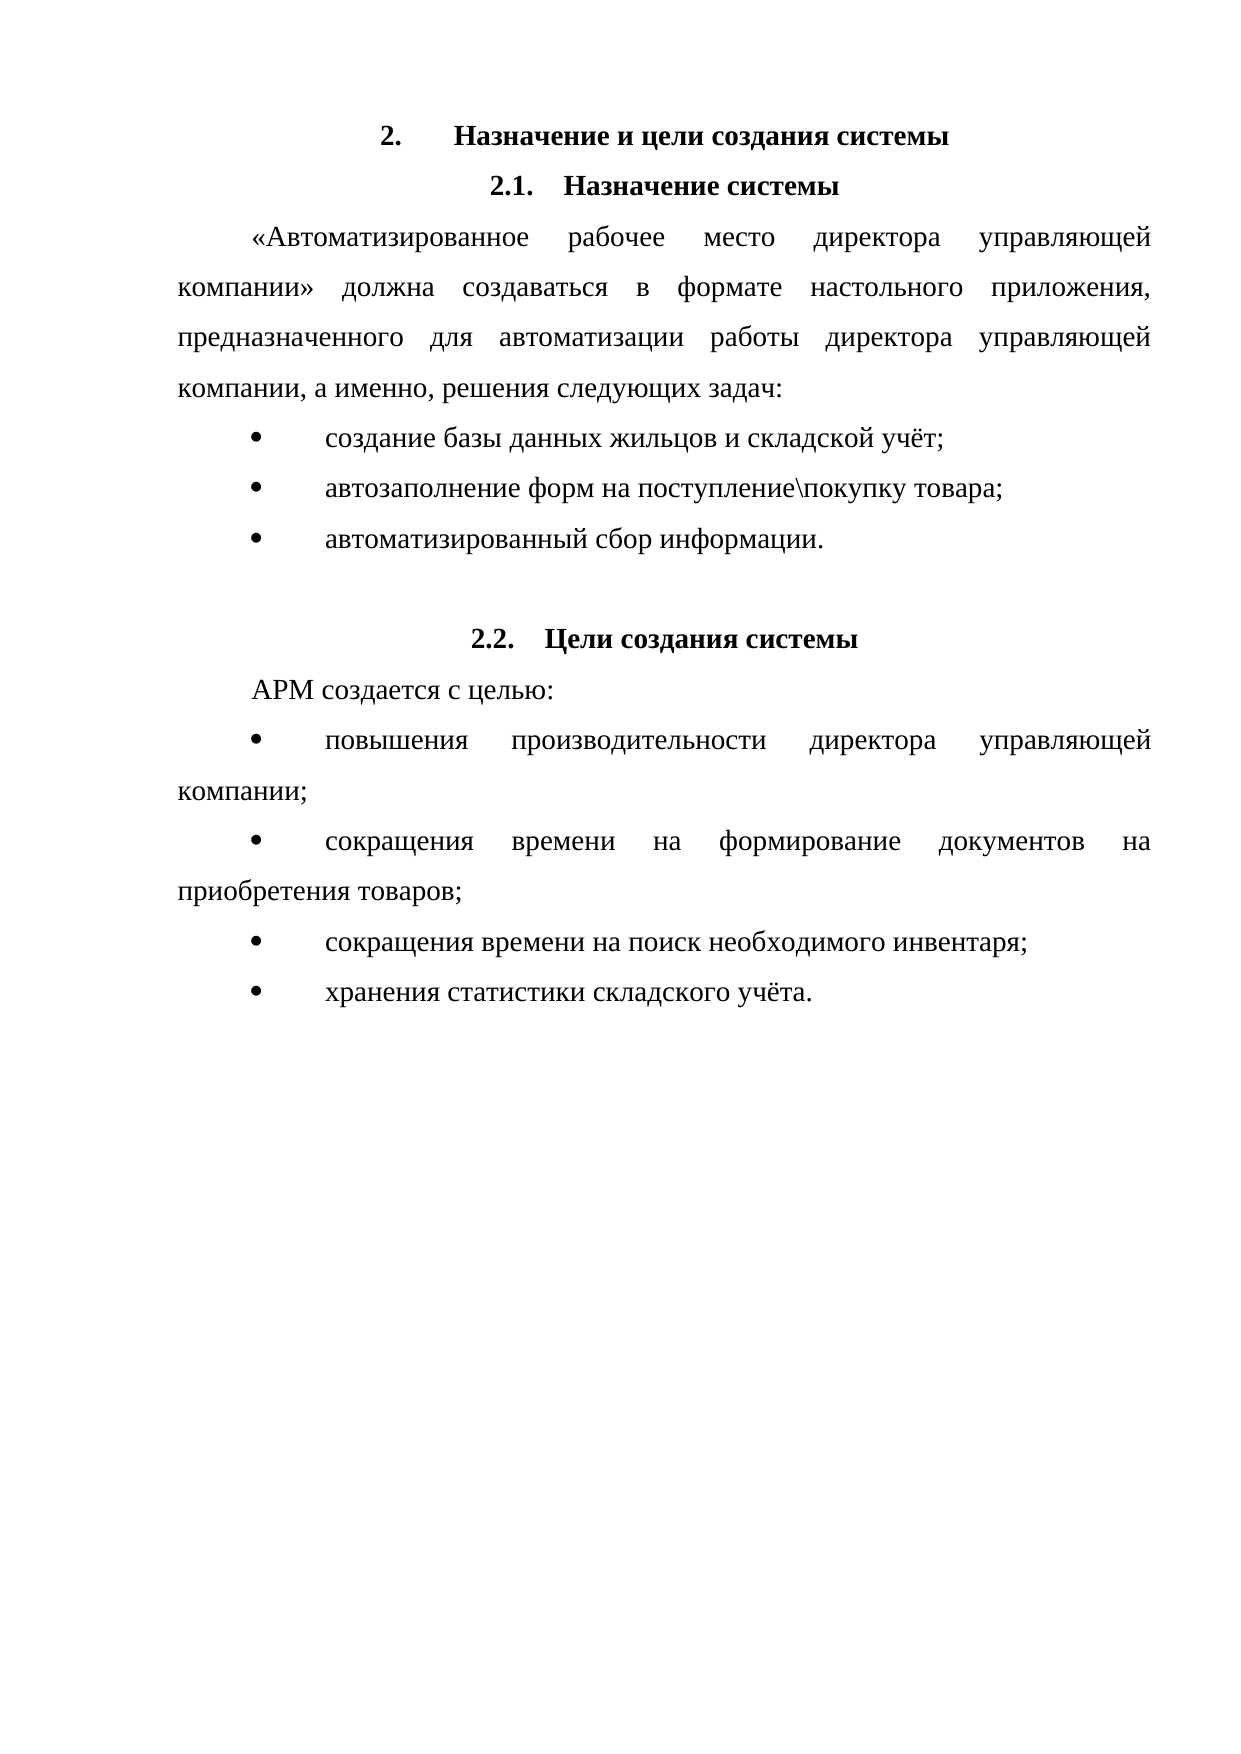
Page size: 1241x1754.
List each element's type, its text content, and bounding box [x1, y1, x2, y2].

list Назначение и цели создания системы [177, 118, 1152, 152]
list сокращения времени на поиск необходимого инвентаря; [177, 924, 1152, 957]
list создание базы данных жильцов и складской учёт; [177, 420, 1152, 454]
list Назначение системы [177, 168, 1152, 202]
list Цели создания системы [177, 622, 1152, 655]
list «Автоматизированное рабочее место директора управляющей компании» должна создаваться в формате настольного приложения, предназначенного для автоматизации работы директора управляющей компании, а именно, решения следующих задач: [177, 219, 1152, 403]
list хранения статистики складского учёта. [177, 974, 1152, 1008]
list автозаполнение форм на поступление\покупку товара; [177, 470, 1152, 504]
list сокращения времени на формирование документов на приобретения товаров; [177, 823, 1152, 907]
text АРМ создается с целью: [177, 672, 1152, 705]
list автоматизированный сбор информации. [177, 521, 1152, 554]
list повышения производительности директора управляющей компании; [177, 722, 1152, 806]
